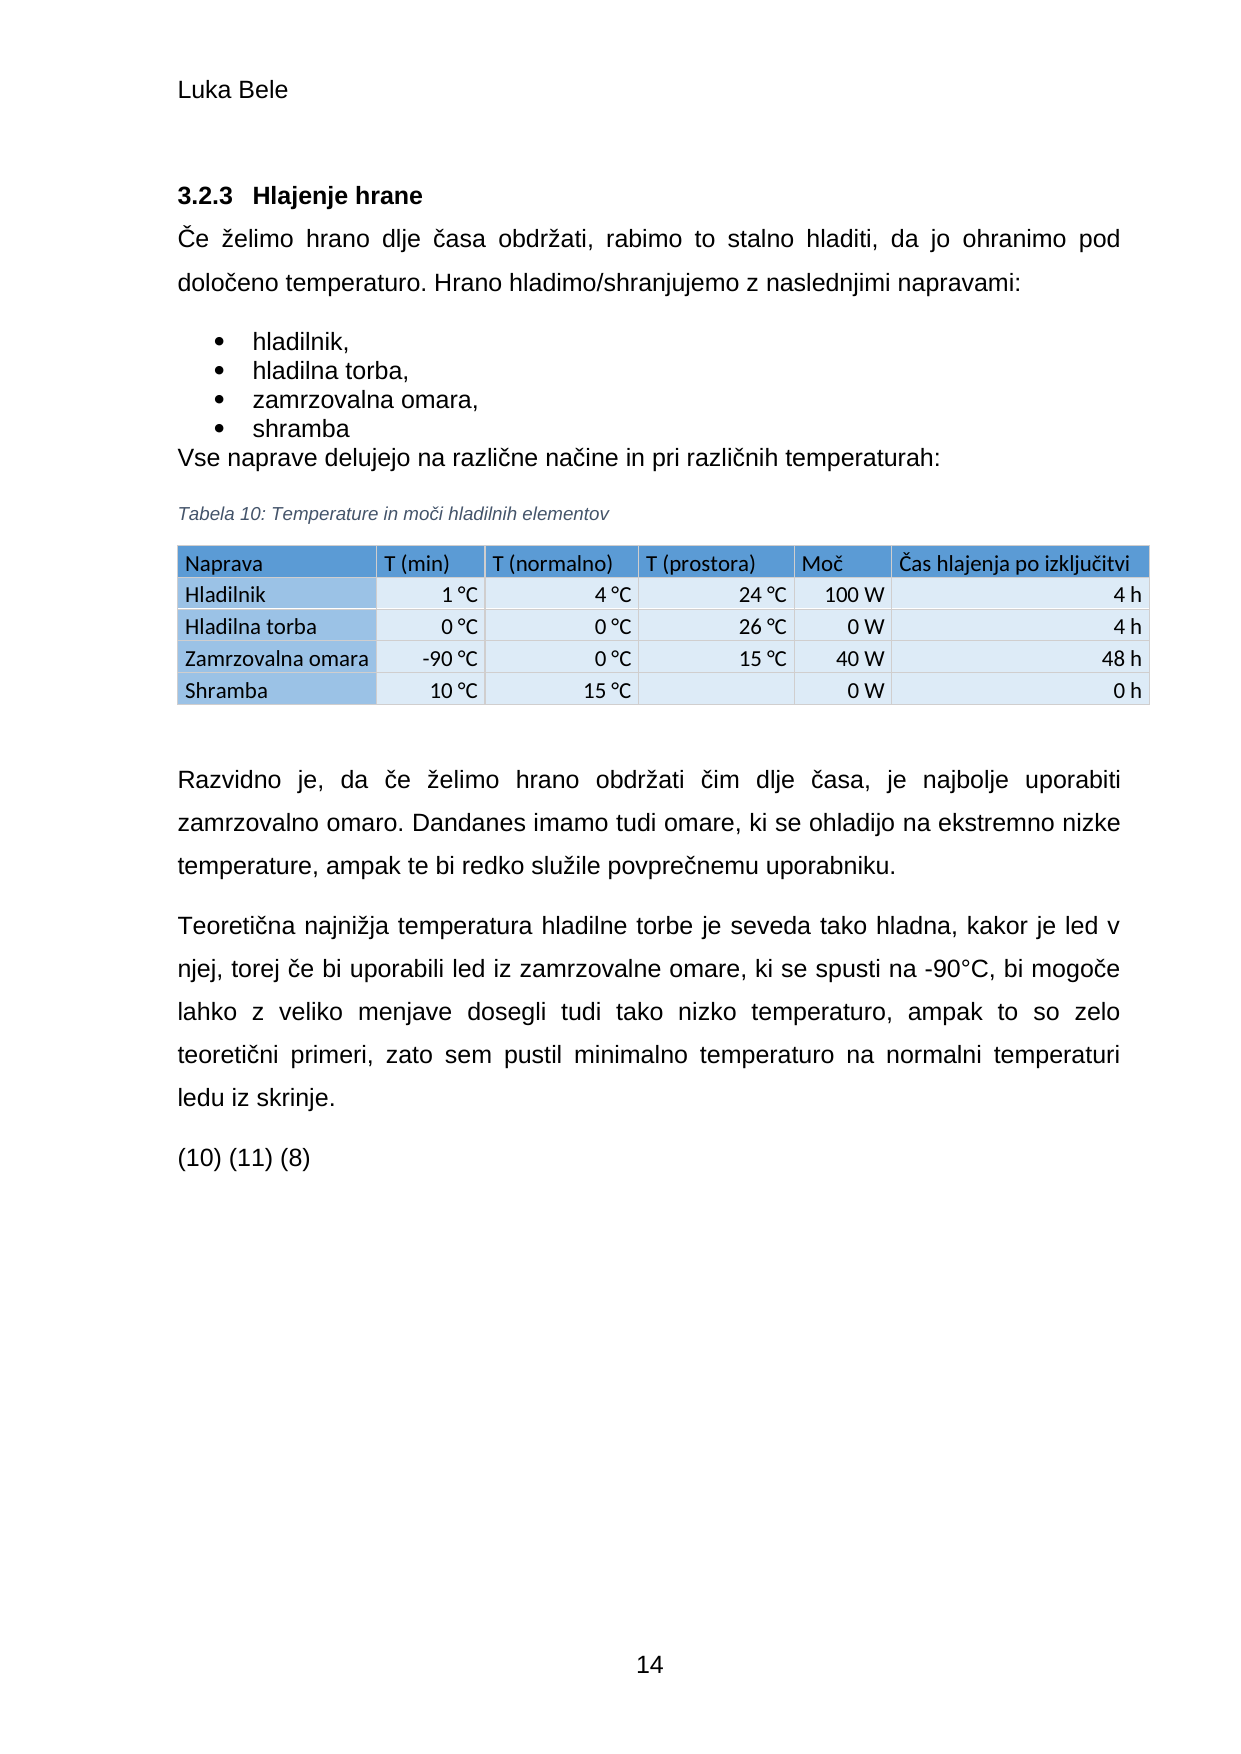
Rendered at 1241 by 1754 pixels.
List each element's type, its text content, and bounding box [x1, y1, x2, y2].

table_header T (prostora) [639, 546, 794, 577]
table_cell 0 W [795, 610, 891, 640]
list hladilna torba, [215, 356, 1122, 385]
table_cell 4 °C [486, 578, 638, 608]
table_cell Zamrzovalna omara [178, 641, 376, 672]
list zamrzovalna omara, [215, 385, 1122, 414]
list shramba [215, 414, 1122, 443]
text Vse naprave delujejo na različne načine in pri različnih temperaturah: [177, 443, 1122, 472]
table_cell [639, 673, 794, 704]
table_cell Hladilna torba [178, 610, 376, 640]
table_cell -90 °C [377, 641, 484, 672]
table_header Čas hlajenja po izključitvi [892, 546, 1149, 577]
text Teoretična najnižja temperatura hladilne torbe je seveda tako hladna, kakor je led v njej, torej če bi uporabili led iz zamrzovalne omare, ki se spusti na -90°C, bi mogoče lahko z veliko menjave dosegli tudi tako nizko temperaturo, ampak to so zelo teoretični primeri, zato sem pustil minimalno temperaturo na normalni temperaturi ledu iz skrinje. [177, 911, 1122, 1112]
table_cell 48 h [892, 641, 1149, 672]
table_header T (min) [377, 546, 484, 577]
table_cell 40 W [795, 641, 891, 672]
table_cell 0 h [892, 673, 1149, 704]
table_header Naprava [178, 546, 376, 577]
table_cell 24 °C [639, 578, 794, 608]
table_header T (normalno) [486, 546, 638, 577]
table_cell 0 °C [486, 610, 638, 640]
table_cell 10 °C [377, 673, 484, 704]
list hladilnik, [215, 327, 1122, 356]
table_cell 4 h [892, 610, 1149, 640]
table_cell 100 W [795, 578, 891, 608]
table_cell 15 °C [639, 641, 794, 672]
text Razvidno je, da če želimo hrano obdržati čim dlje časa, je najbolje uporabiti zamrzovalno omaro. Dandanes imamo tudi omare, ki se ohladijo na ekstremno nizke temperature, ampak te bi redko služile povprečnemu uporabniku. [177, 765, 1122, 880]
table_cell 0 °C [486, 641, 638, 672]
table_cell 1 °C [377, 578, 484, 608]
table_cell 15 °C [486, 673, 638, 704]
text Če želimo hrano dlje časa obdržati, rabimo to stalno hladiti, da jo ohranimo pod določeno temperaturo. Hrano hladimo/shranjujemo z naslednjimi napravami: [177, 224, 1122, 296]
table_cell 26 °C [639, 610, 794, 640]
table_cell 0 W [795, 673, 891, 704]
table_cell Shramba [178, 673, 376, 704]
subtitle Hlajenje hrane [177, 181, 1122, 210]
table_cell 0 °C [377, 610, 484, 640]
table_header Moč [795, 546, 891, 577]
table_cell Hladilnik [178, 578, 376, 608]
table_cell 4 h [892, 578, 1149, 608]
